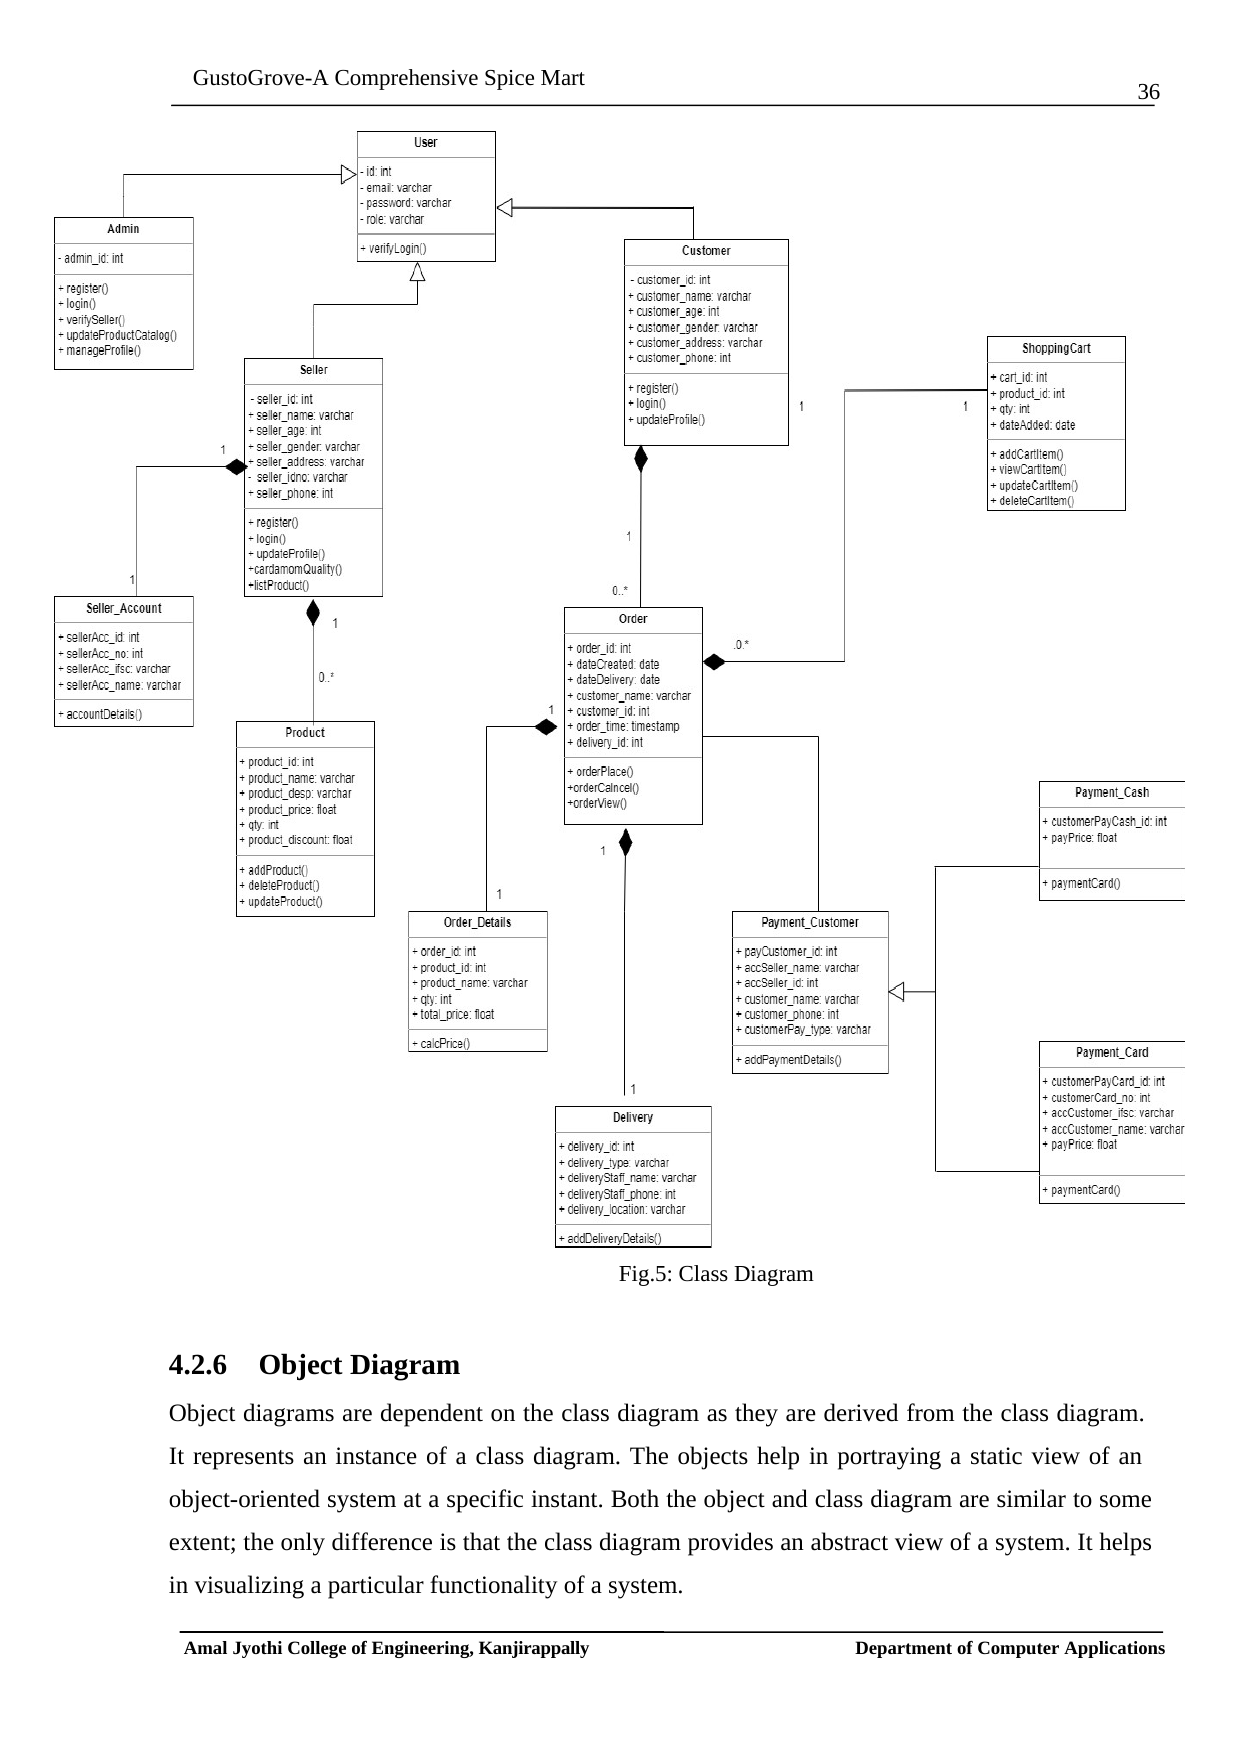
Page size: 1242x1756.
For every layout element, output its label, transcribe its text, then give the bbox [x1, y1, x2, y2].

list object-oriented system at a specific instant. Both the object and class diagram are similar to some extent; the only difference is that the class diagram provides an abstract view of a system. It helps in visualizing a particular functionality of a system. [169, 1484, 1153, 1599]
subtitle 4.2.6 Object Diagram [169, 1347, 1153, 1381]
picture [54, 131, 1185, 1248]
text Fig.5: Class Diagram [544, 1260, 1153, 1287]
list Object diagrams are dependent on the class diagram as they are derived from the class diagram. [169, 1398, 1153, 1427]
list It represents an instance of a class diagram. The objects help in portraying a static view of an [169, 1441, 1153, 1470]
